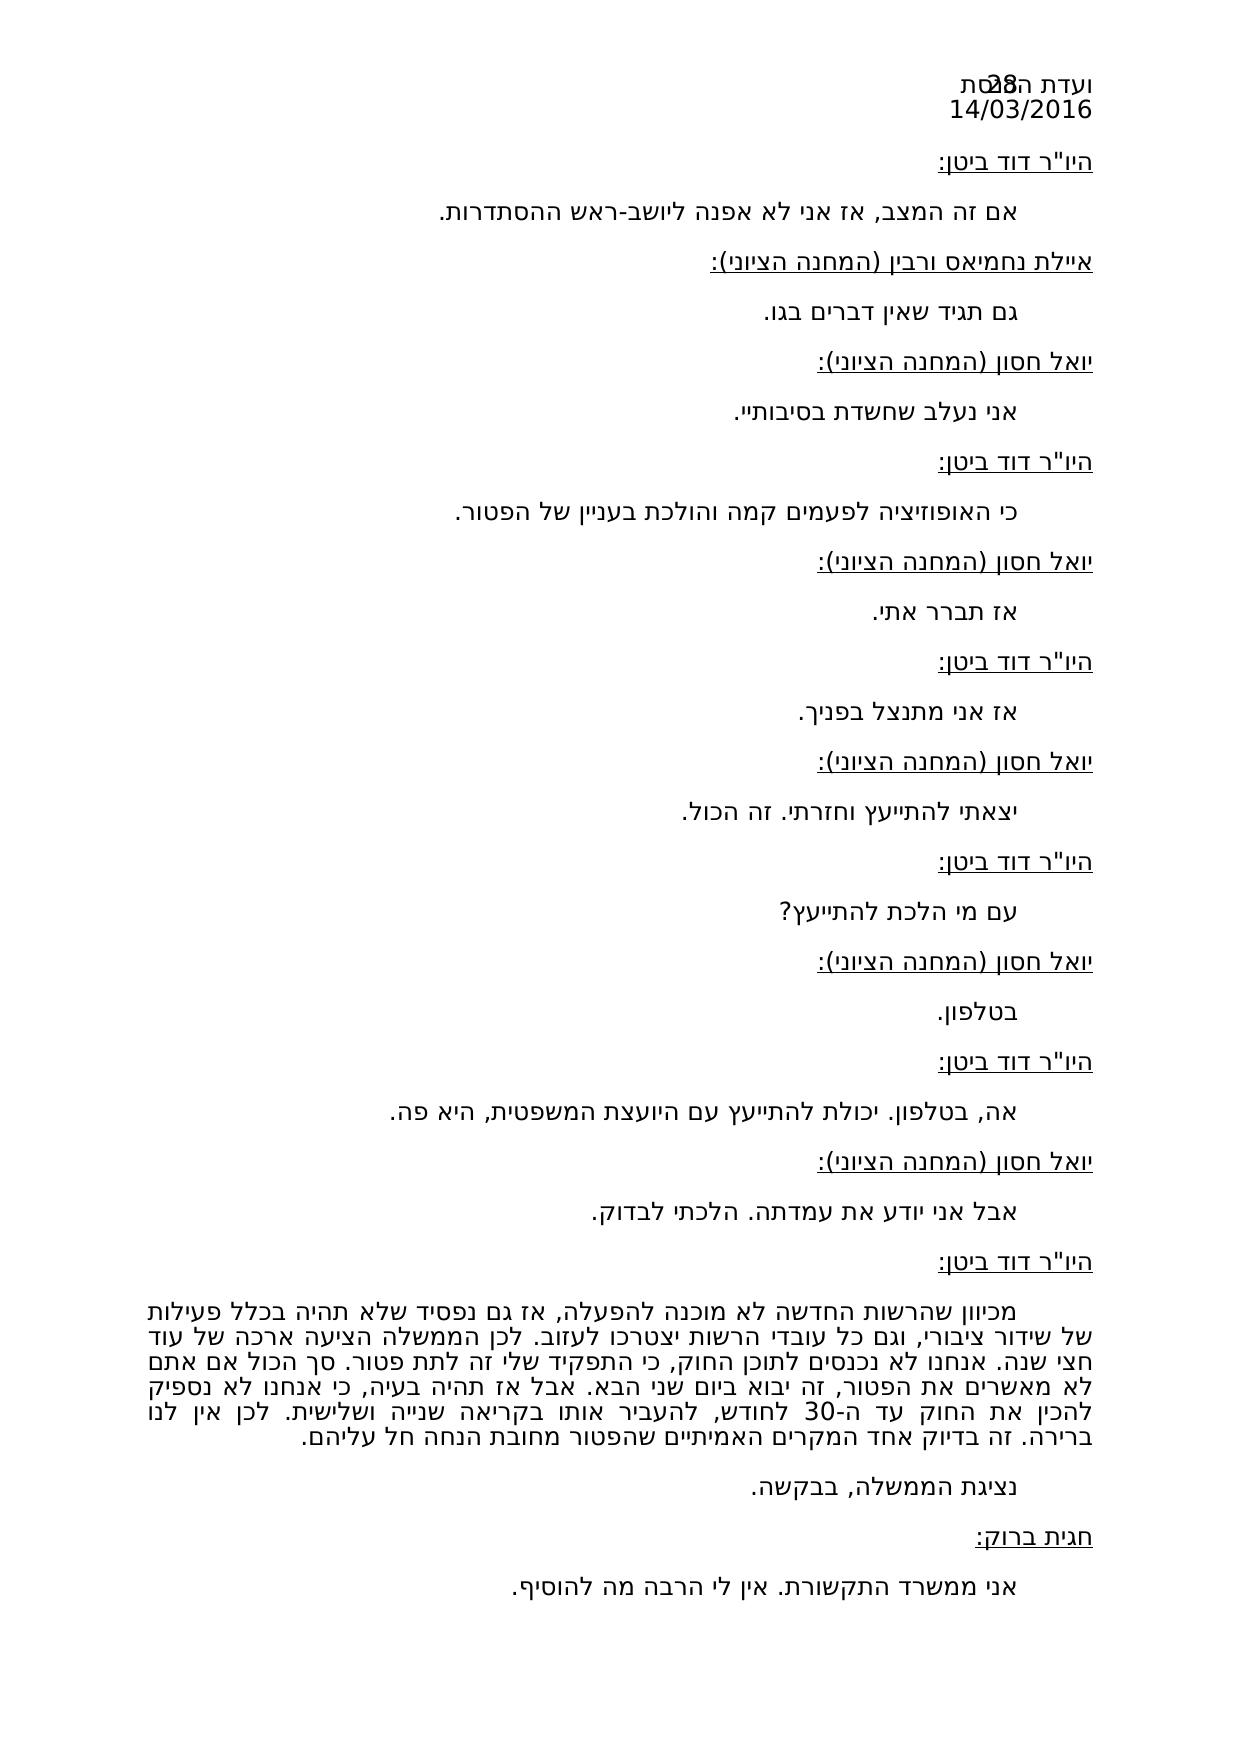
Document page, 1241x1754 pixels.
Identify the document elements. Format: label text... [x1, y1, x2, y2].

text גם תגיד שאין דברים בגו. [147, 300, 1093, 325]
text אני נעלב שחשדת בסיבותיי. [147, 400, 1093, 425]
text אז אני מתנצל בפניך. [147, 700, 1093, 725]
text איילת נחמיאס ורבין (המחנה הציוני): [147, 250, 1093, 275]
text יואל חסון (המחנה הציוני): [147, 350, 1093, 375]
text יואל חסון (המחנה הציוני): [147, 950, 1093, 975]
text היו"ר דוד ביטן: [147, 1250, 1093, 1275]
text היו"ר דוד ביטן: [147, 150, 1093, 175]
text אבל אני יודע את עמדתה. הלכתי לבדוק. [147, 1200, 1093, 1225]
text היו"ר דוד ביטן: [147, 450, 1093, 475]
text חגית ברוק: [147, 1525, 1093, 1550]
text אה, בטלפון. יכולת להתייעץ עם היועצת המשפטית, היא פה. [147, 1100, 1093, 1125]
text יצאתי להתייעץ וחזרתי. זה הכול. [147, 800, 1093, 825]
text יואל חסון (המחנה הציוני): [147, 550, 1093, 575]
text אני ממשרד התקשורת. אין לי הרבה מה להוסיף. [147, 1575, 1093, 1600]
text נציגת הממשלה, בבקשה. [147, 1475, 1093, 1500]
text יואל חסון (המחנה הציוני): [147, 750, 1093, 775]
text היו"ר דוד ביטן: [147, 850, 1093, 875]
text אז תברר אתי. [147, 600, 1093, 625]
text בטלפון. [147, 1000, 1093, 1025]
text אם זה המצב, אז אני לא אפנה ליושב-ראש ההסתדרות. [147, 200, 1093, 225]
text יואל חסון (המחנה הציוני): [147, 1150, 1093, 1175]
text עם מי הלכת להתייעץ? [147, 900, 1093, 925]
text מכיוון שהרשות החדשה לא מוכנה להפעלה, אז גם נפסיד שלא תהיה בכלל פעילות של שידור ציבורי, וגם כל עובדי הרשות יצטרכו לעזוב. לכן הממשלה הציעה ארכה של עוד חצי שנה. אנחנו לא נכנסים לתוכן החוק, כי התפקיד שלי זה לתת פטור. סך הכול אם אתם לא מאשרים את הפטור, זה יבוא ביום שני הבא. אבל אז תהיה בעיה, כי אנחנו לא נספיק להכין את החוק עד ה-30 לחודש, להעביר אותו בקריאה שנייה ושלישית. לכן אין לנו ברירה. זה בדיוק אחד המקרים האמיתיים שהפטור מחובת הנחה חל עליהם. [147, 1300, 1093, 1450]
text היו"ר דוד ביטן: [147, 1050, 1093, 1075]
text היו"ר דוד ביטן: [147, 650, 1093, 675]
text כי האופוזיציה לפעמים קמה והולכת בעניין של הפטור. [147, 500, 1093, 525]
